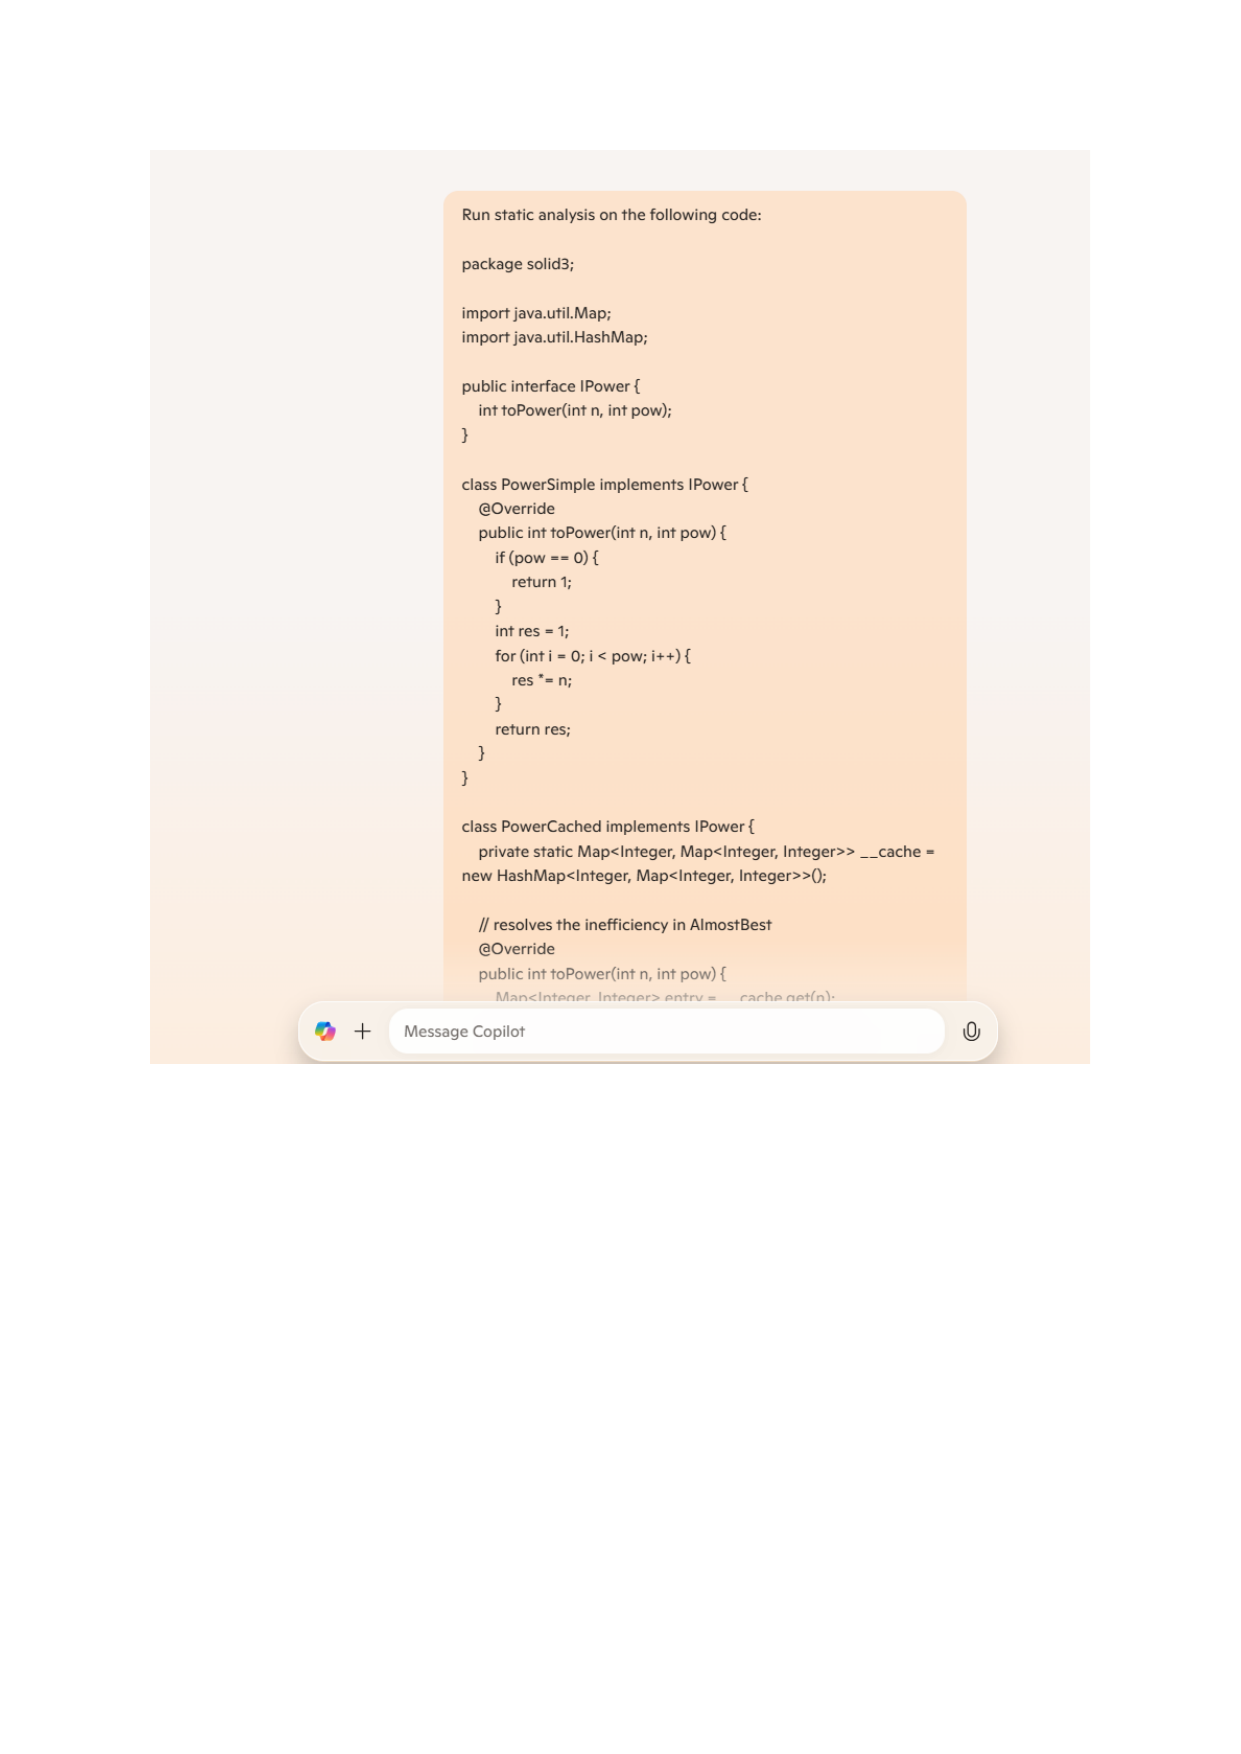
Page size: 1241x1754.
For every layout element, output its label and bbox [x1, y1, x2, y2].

picture [150, 150, 1091, 1064]
